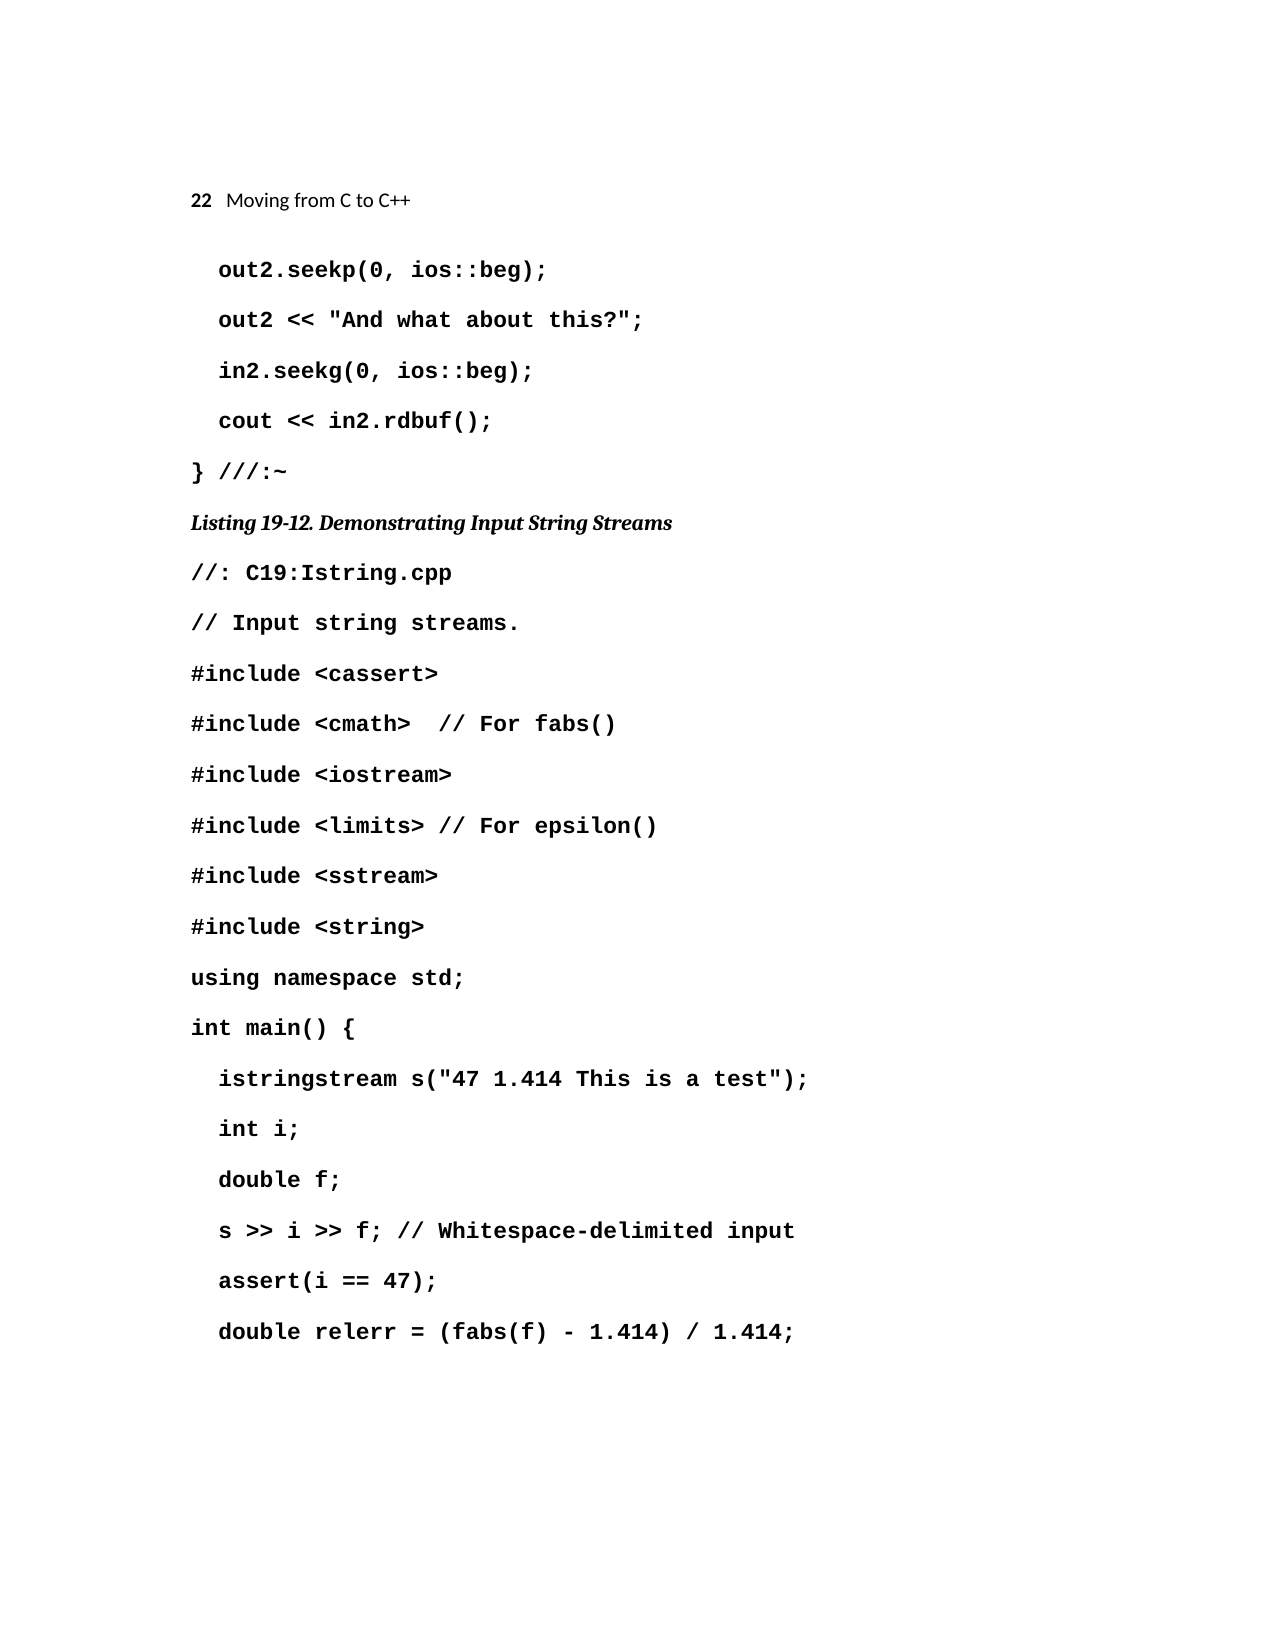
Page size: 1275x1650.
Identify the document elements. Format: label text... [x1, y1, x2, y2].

text in2.seekg(0, ios::beg); [191, 359, 1087, 385]
text #include <cassert> [191, 662, 1087, 688]
text using namespace std; [191, 966, 1087, 992]
text // Input string streams. [191, 612, 1087, 637]
text #include <iostream> [191, 763, 1087, 789]
text #include <sstream> [191, 865, 1087, 891]
text #include <string> [191, 915, 1087, 941]
text #include <cmath> // For fabs() [191, 713, 1087, 739]
text int i; [191, 1118, 1087, 1144]
text assert(i == 47); [191, 1270, 1087, 1296]
text out2 << "And what about this?"; [191, 309, 1087, 334]
text istringstream s("47 1.414 This is a test"); [191, 1067, 1087, 1093]
text double f; [191, 1168, 1087, 1194]
text cout << in2.rdbuf(); [191, 410, 1087, 436]
text s >> i >> f; // Whitespace-delimited input [191, 1219, 1087, 1245]
text double relerr = (fabs(f) - 1.414) / 1.414; [191, 1320, 1087, 1346]
text } ///:~ [191, 461, 1087, 486]
text #include <limits> // For epsilon() [191, 814, 1087, 840]
text out2.seekp(0, ios::beg); [191, 258, 1087, 284]
text int main() { [191, 1017, 1087, 1042]
text //: C19:Istring.cpp [191, 561, 1087, 587]
text Listing 19-12. Demonstrating Input String Streams [191, 511, 1087, 536]
